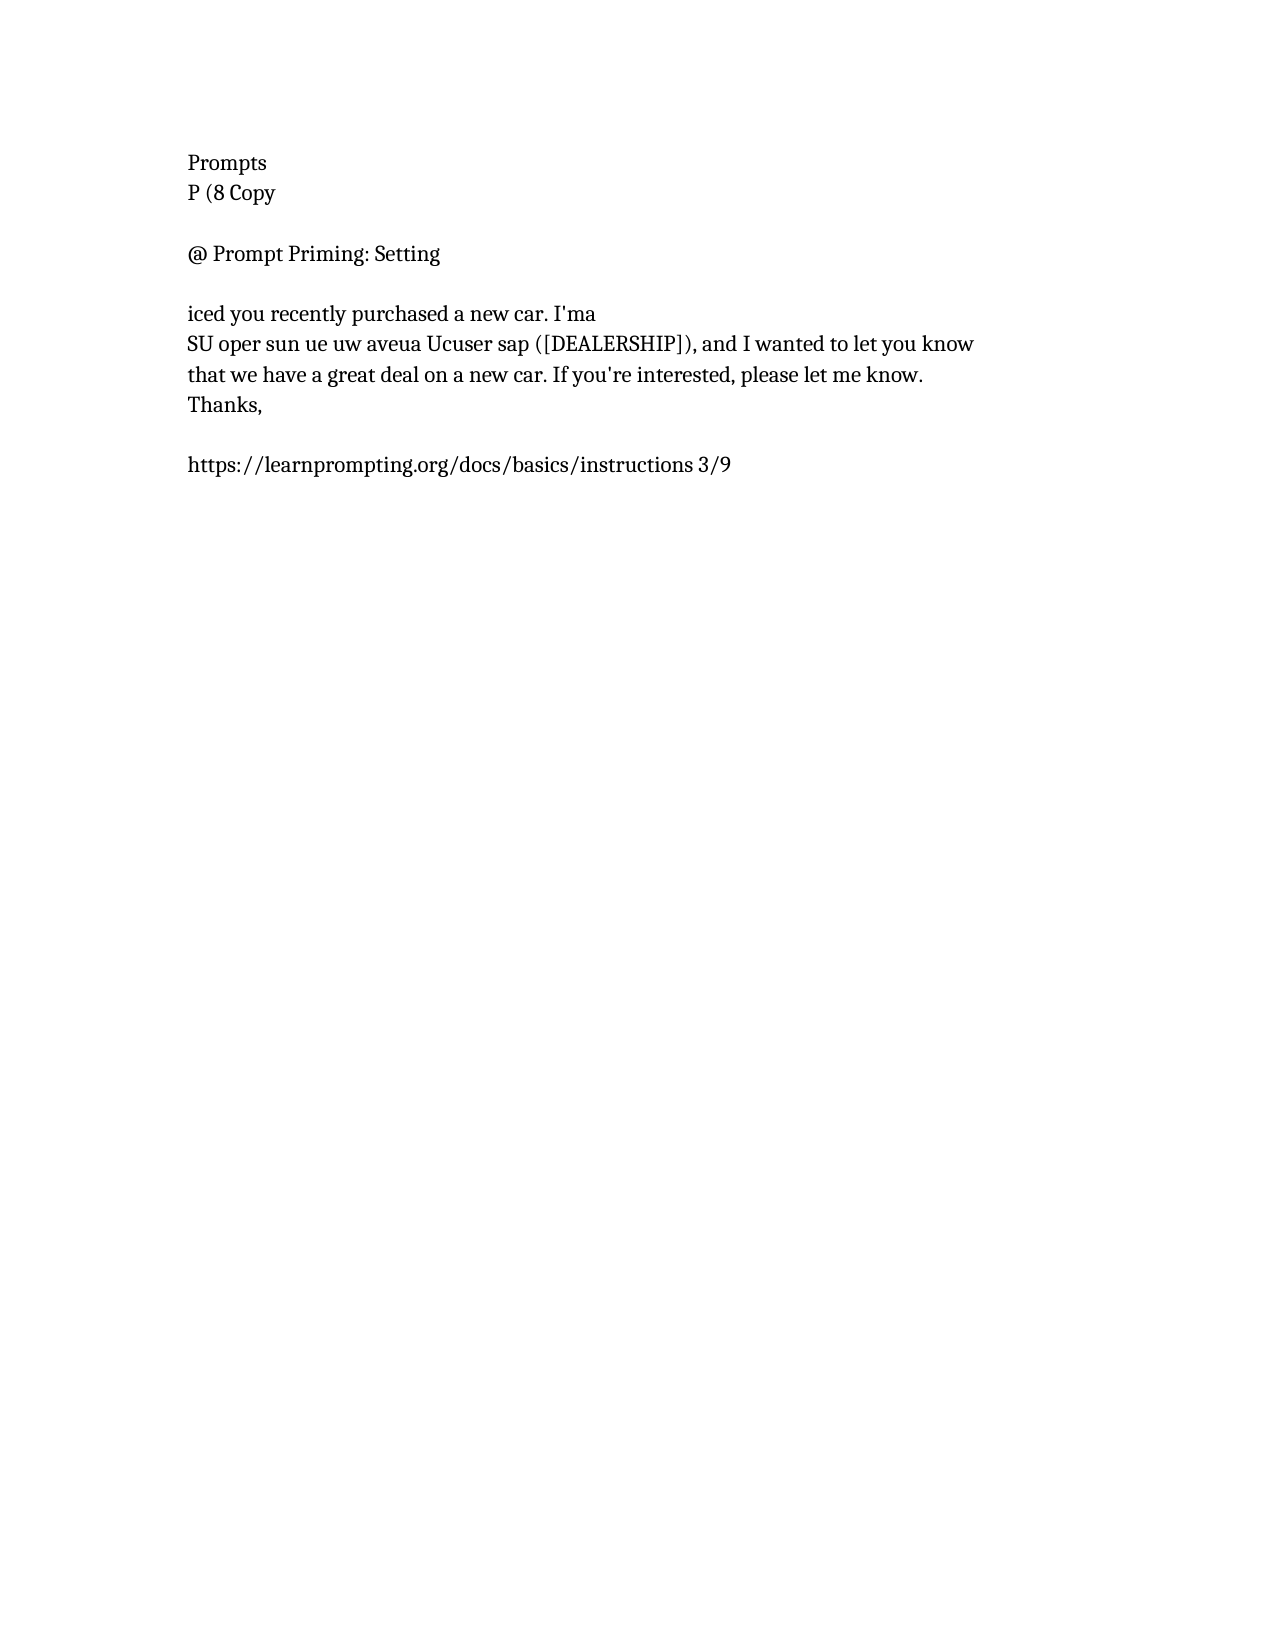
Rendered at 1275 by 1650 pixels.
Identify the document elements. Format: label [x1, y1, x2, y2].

text [187, 150, 1087, 509]
